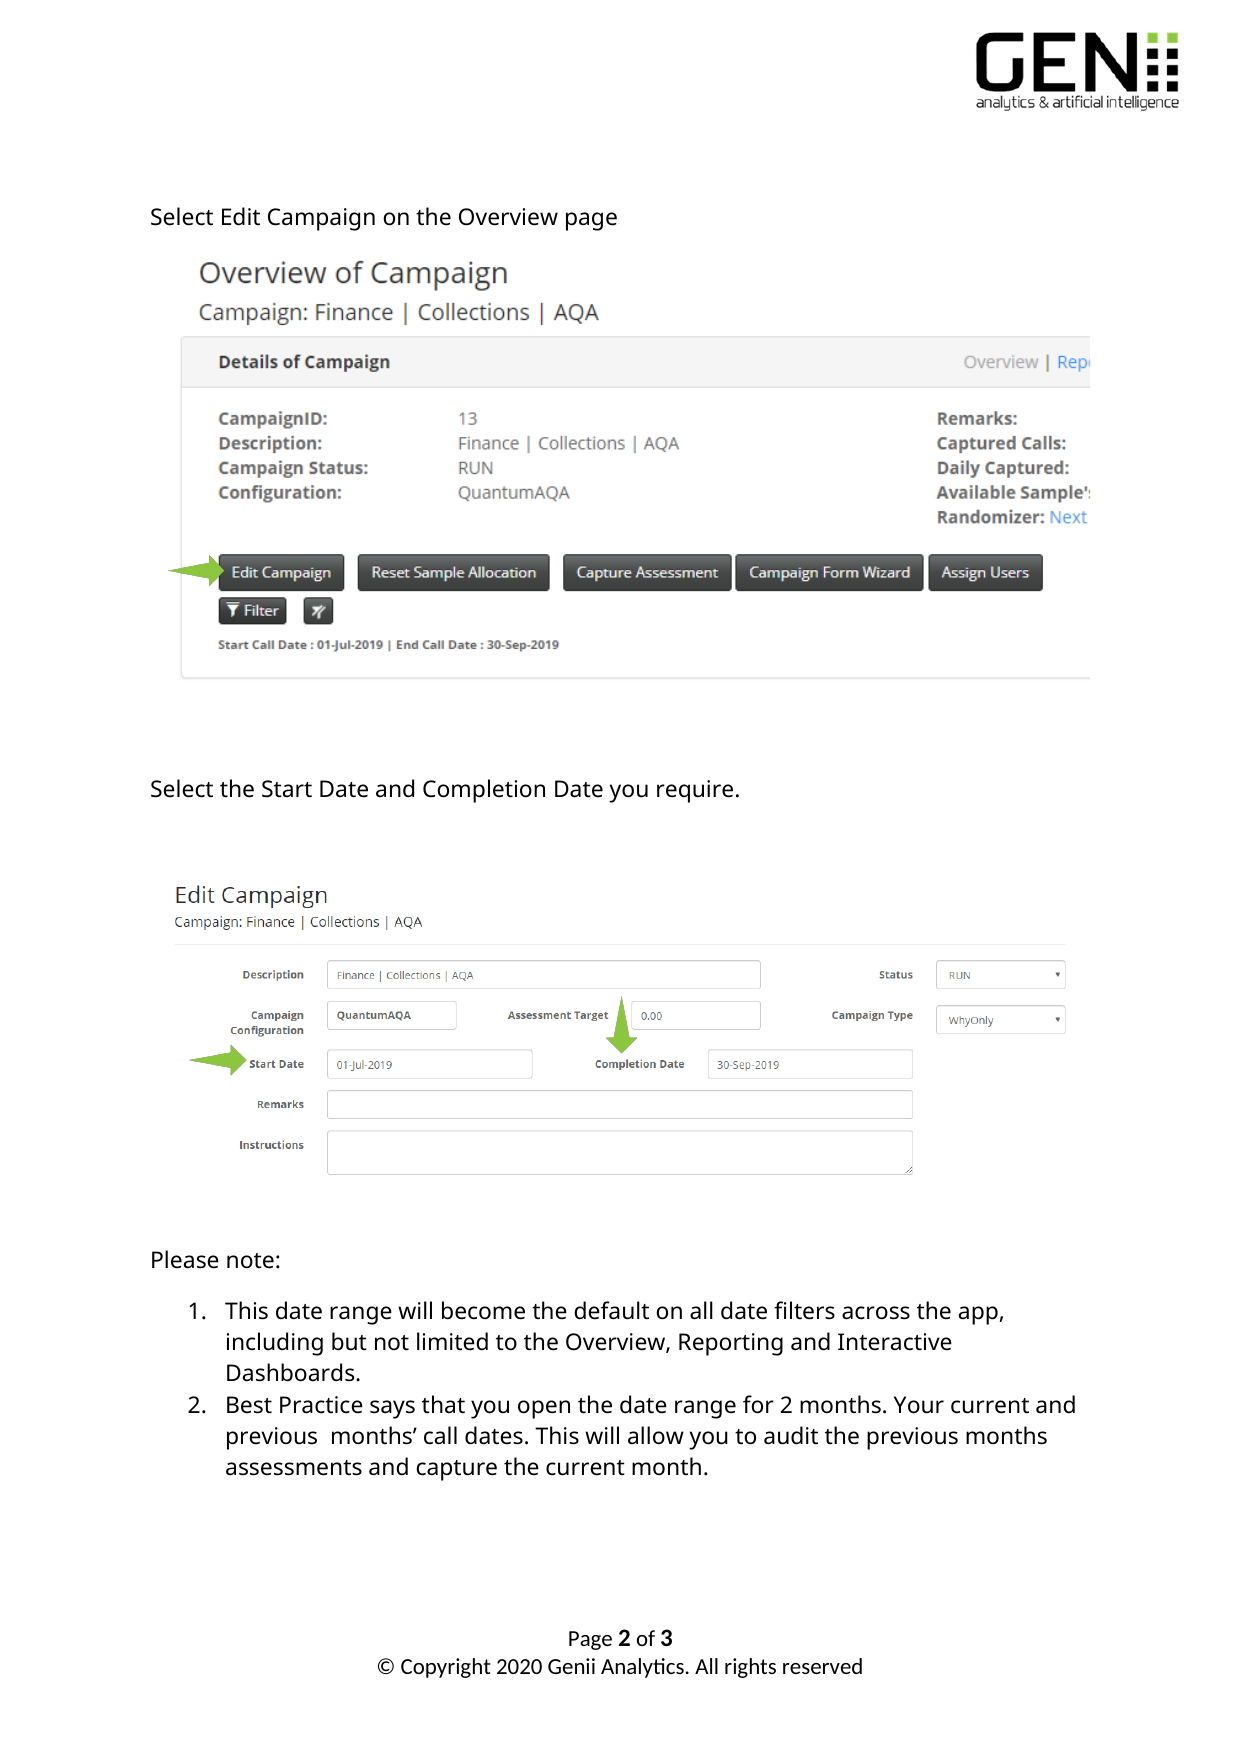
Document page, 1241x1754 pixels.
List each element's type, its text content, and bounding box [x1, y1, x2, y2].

text Select Edit Campaign on the Overview page [150, 200, 1090, 232]
picture [959, 17, 1197, 125]
text Select the Start Date and Completion Date you require. [150, 772, 1090, 804]
list Best Practice says that you open the date range for 2 months. Your current and previous months’ call dates. This will allow you to audit the previous months assessments and capture the current month. [187, 1388, 1090, 1482]
text Please note: [150, 1244, 1090, 1276]
picture [150, 250, 1091, 707]
list This date range will become the default on all date filters across the app, including but not limited to the Overview, Reporting and Interactive Dashboards. [187, 1295, 1090, 1388]
picture [150, 869, 1091, 1179]
